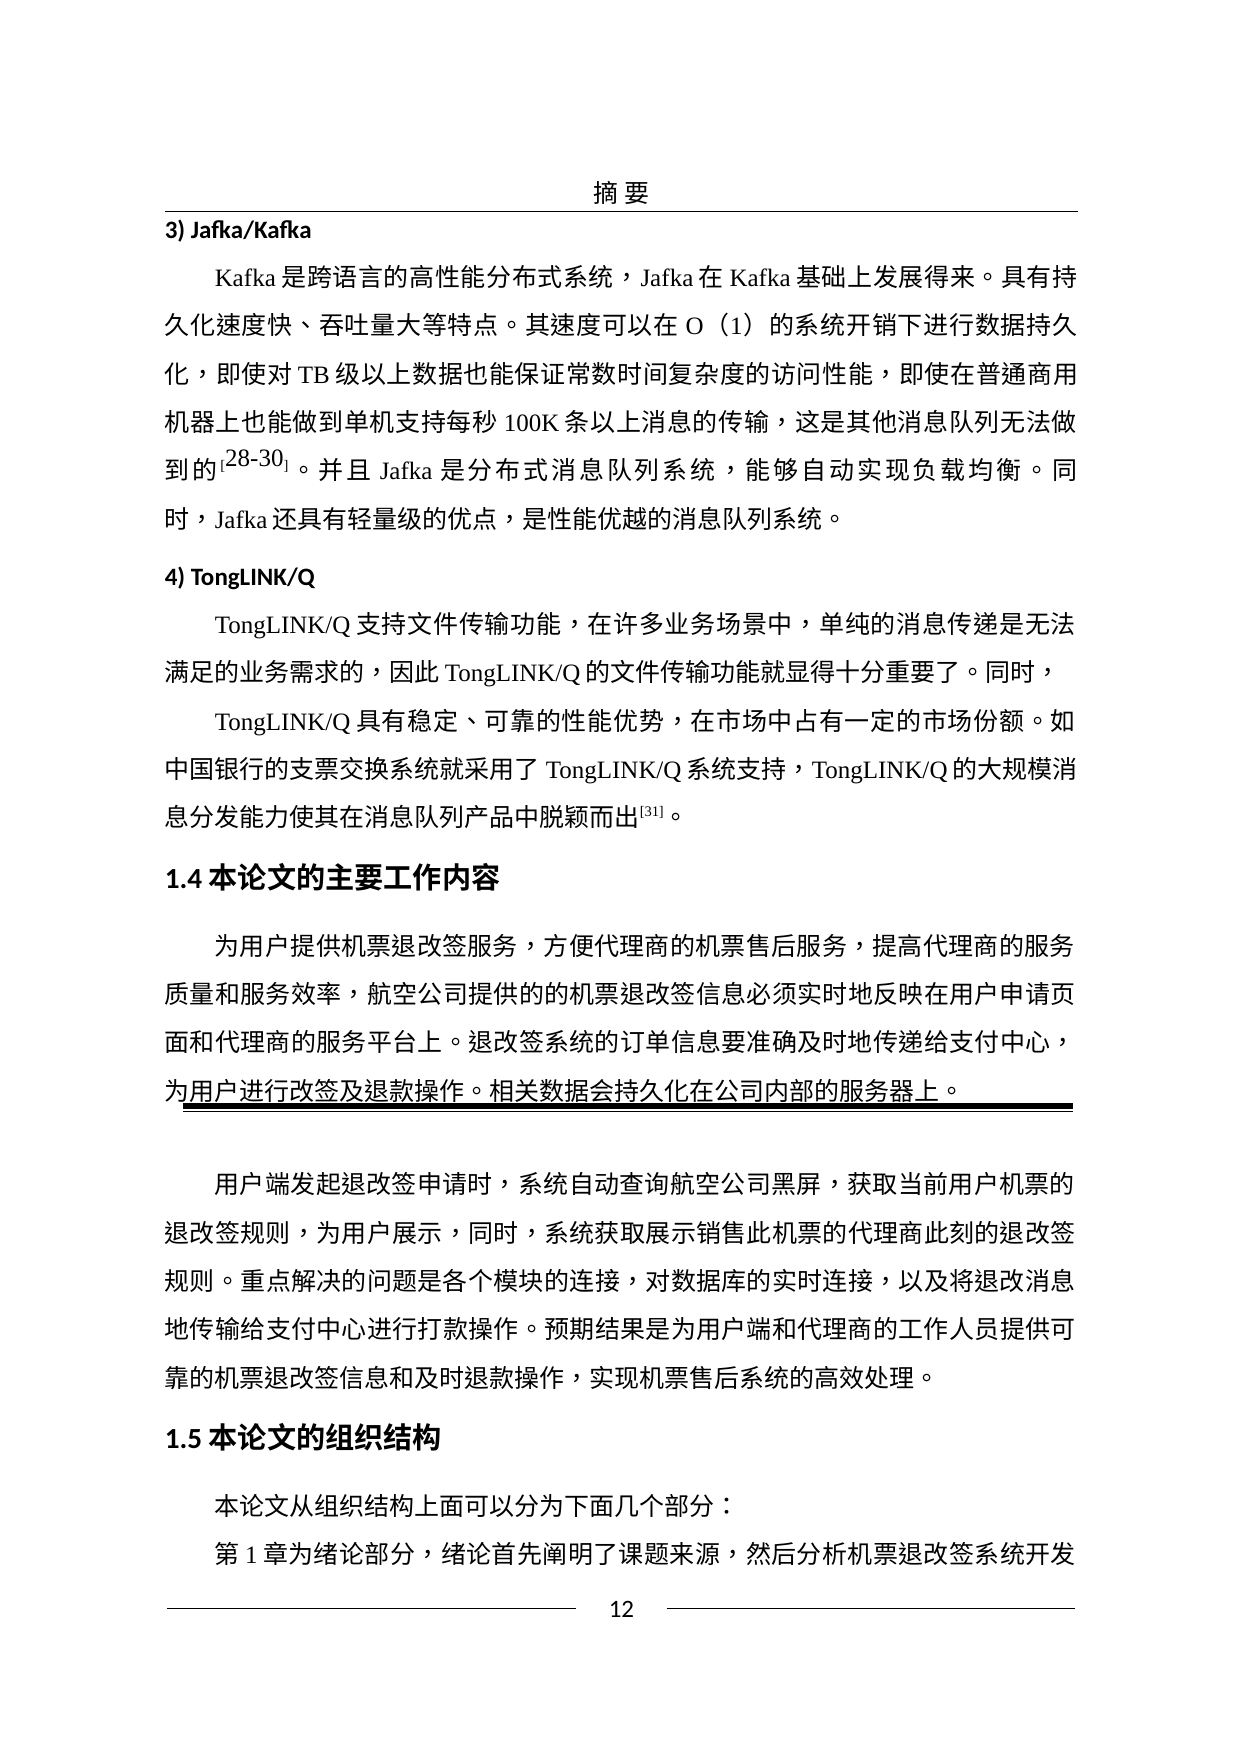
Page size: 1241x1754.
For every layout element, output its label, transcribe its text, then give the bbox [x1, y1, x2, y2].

subtitle 1.5 本论文的组织结构 [164, 1418, 1078, 1457]
text 用户端发起退改签申请时，系统自动查询航空公司黑屏，获取当前用户机票的退改签规则，为用户展示，同时，系统获取展示销售此机票的代理商此刻的退改签规则。重点解决的问题是各个模块的连接，对数据库的实时连接，以及将退改消息地传输给支付中心进行打款操作。预期结果是为用户端和代理商的工作人员提供可靠的机票退改签信息和及时退款操作，实现机票售后系统的高效处理。 [164, 1152, 1078, 1393]
text 为用户提供机票退改签服务，方便代理商的机票售后服务，提高代理商的服务质量和服务效率，航空公司提供的的机票退改签信息必须实时地反映在用户申请页面和代理商的服务平台上。退改签系统的订单信息要准确及时地传递给支付中心，为用户进行改签及退款操作。相关数据会持久化在公司内部的服务器上。 [164, 913, 1078, 1106]
subtitle 1.4 本论文的主要工作内容 [164, 857, 1078, 897]
text Kafka是跨语言的高性能分布式系统，Jafka在Kafka基础上发展得来。具有持久化速度快、吞吐量大等特点。其速度可以在O（1）的系统开销下进行数据持久化，即使对TB级以上数据也能保证常数时间复杂度的访问性能，即使在普通商用机器上也能做到单机支持每秒100K条以上消息的传输，这是其他消息队列无法做到的[28-30]。并且Jafka是分布式消息队列系统，能够自动实现负载均衡。同时，Jafka还具有轻量级的优点，是性能优越的消息队列系统。 [164, 244, 1078, 534]
text 本论文从组织结构上面可以分为下面几个部分： [164, 1473, 1078, 1522]
text TongLINK/Q支持文件传输功能，在许多业务场景中，单纯的消息传递是无法满足的业务需求的，因此TongLINK/Q的文件传输功能就显得十分重要了。同时， [164, 591, 1078, 688]
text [164, 1522, 1078, 1570]
text TongLINK/Q具有稳定、可靠的性能优势，在市场中占有一定的市场份额。如中国银行的支票交换系统就采用了TongLINK/Q系统支持，TongLINK/Q的大规模消息分发能力使其在消息队列产品中脱颖而出[31]。 [164, 688, 1078, 833]
subtitle 4) TongLINK/Q [164, 558, 1078, 591]
subtitle 3) Jafka/Kafka [164, 212, 1078, 244]
